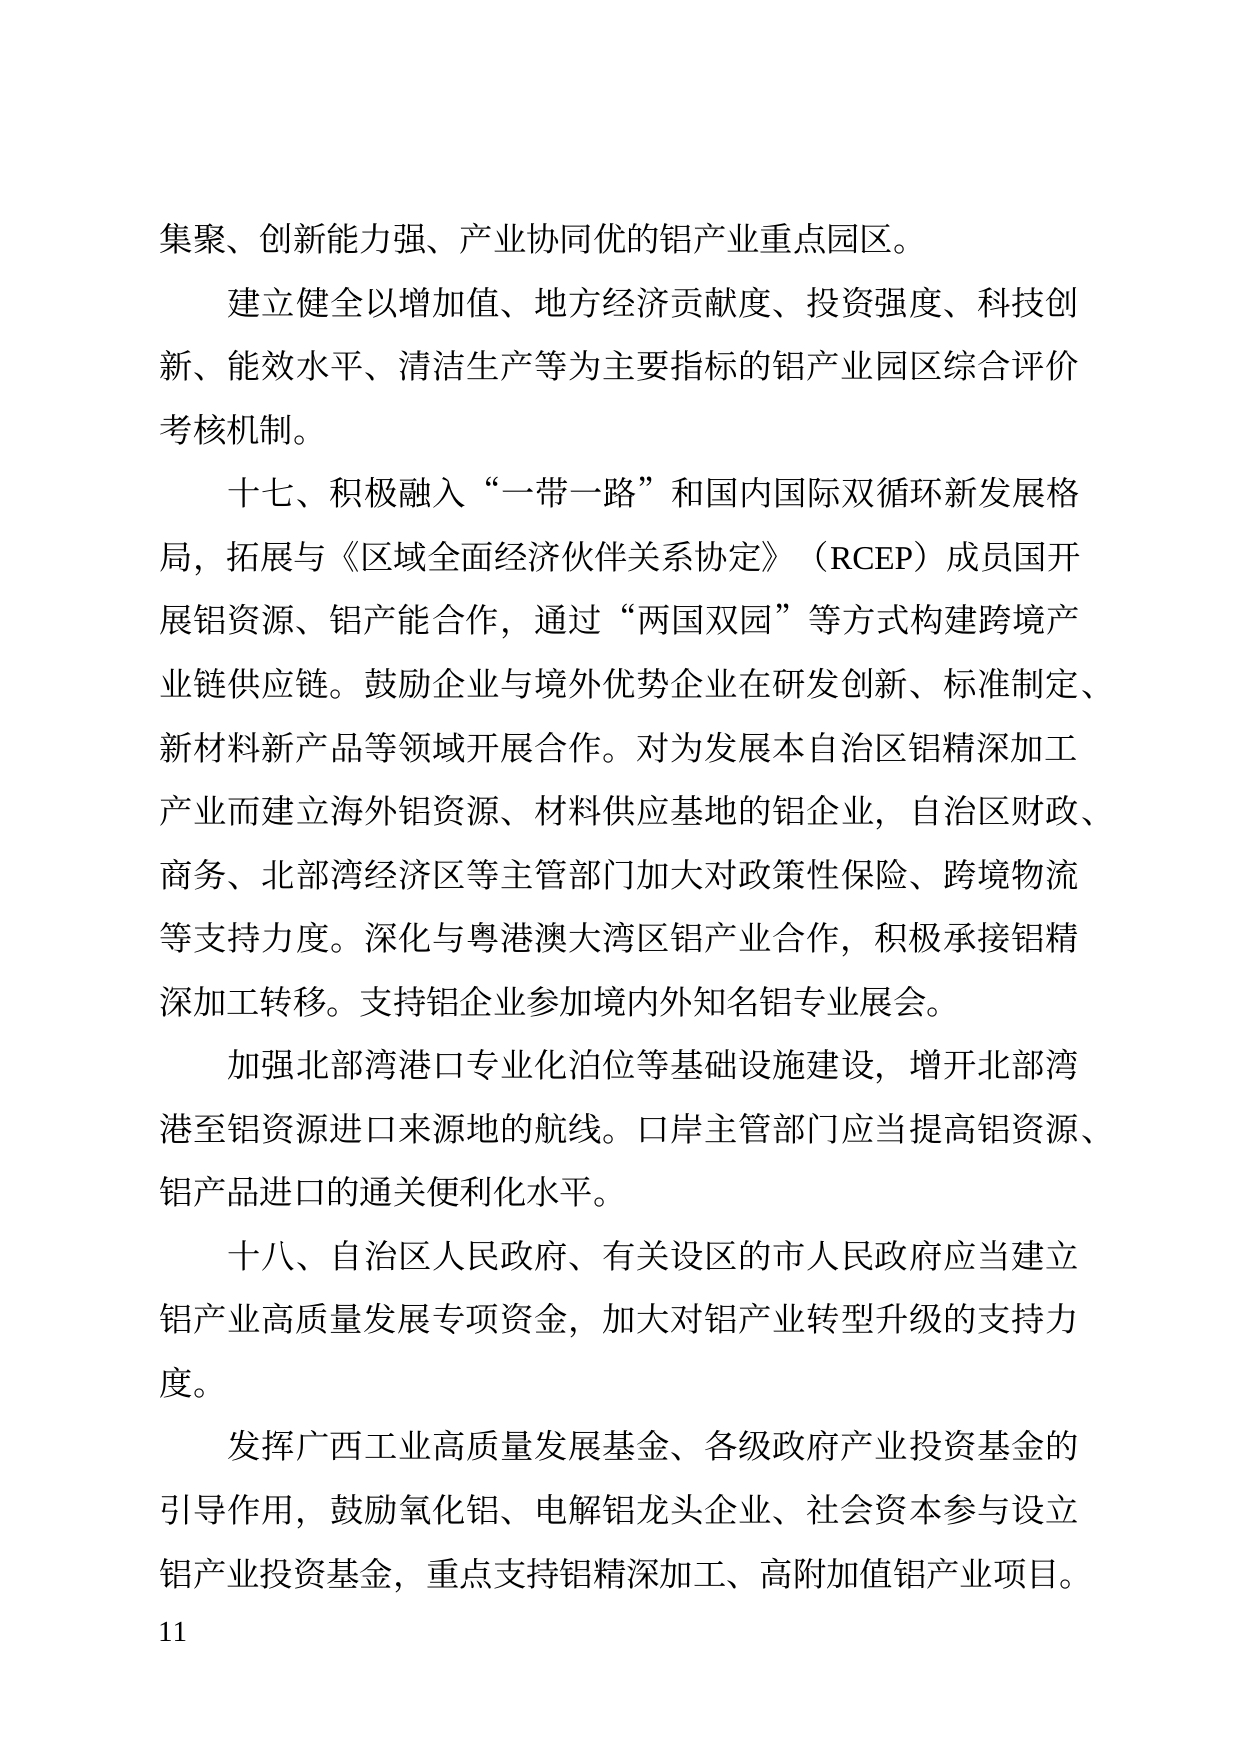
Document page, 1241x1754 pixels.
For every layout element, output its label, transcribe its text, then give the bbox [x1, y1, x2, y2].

text 加强北部湾港口专业化泊位等基础设施建设，增开北部湾港至铝资源进口来源地的航线。口岸主管部门应当提高铝资源、铝产品进口的通关便利化水平。 [159, 1027, 1081, 1217]
text 发挥广西工业高质量发展基金、各级政府产业投资基金的引导作用，鼓励氧化铝、电解铝龙头企业、社会资本参与设立铝产业投资基金，重点支持铝精深加工、高附加值铝产业项目。 [159, 1408, 1081, 1599]
text 十七、积极融入“一带一路”和国内国际双循环新发展格局，拓展与《区域全面经济伙伴关系协定》（RCEP）成员国开展铝资源、铝产能合作，通过“两国双园”等方式构建跨境产业链供应链。鼓励企业与境外优势企业在研发创新、标准制定、新材料新产品等领域开展合作。对为发展本自治区铝精深加工产业而建立海外铝资源、材料供应基地的铝企业，自治区财政、商务、北部湾经济区等主管部门加大对政策性保险、跨境物流等支持力度。深化与粤港澳大湾区铝产业合作，积极承接铝精深加工转移。支持铝企业参加境内外知名铝专业展会。 [159, 455, 1081, 1027]
text 建立健全以增加值、地方经济贡献度、投资强度、科技创新、能效水平、清洁生产等为主要指标的铝产业园区综合评价考核机制。 [159, 264, 1081, 455]
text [159, 201, 1081, 264]
text 十八、自治区人民政府、有关设区的市人民政府应当建立铝产业高质量发展专项资金，加大对铝产业转型升级的支持力度。 [159, 1217, 1081, 1408]
